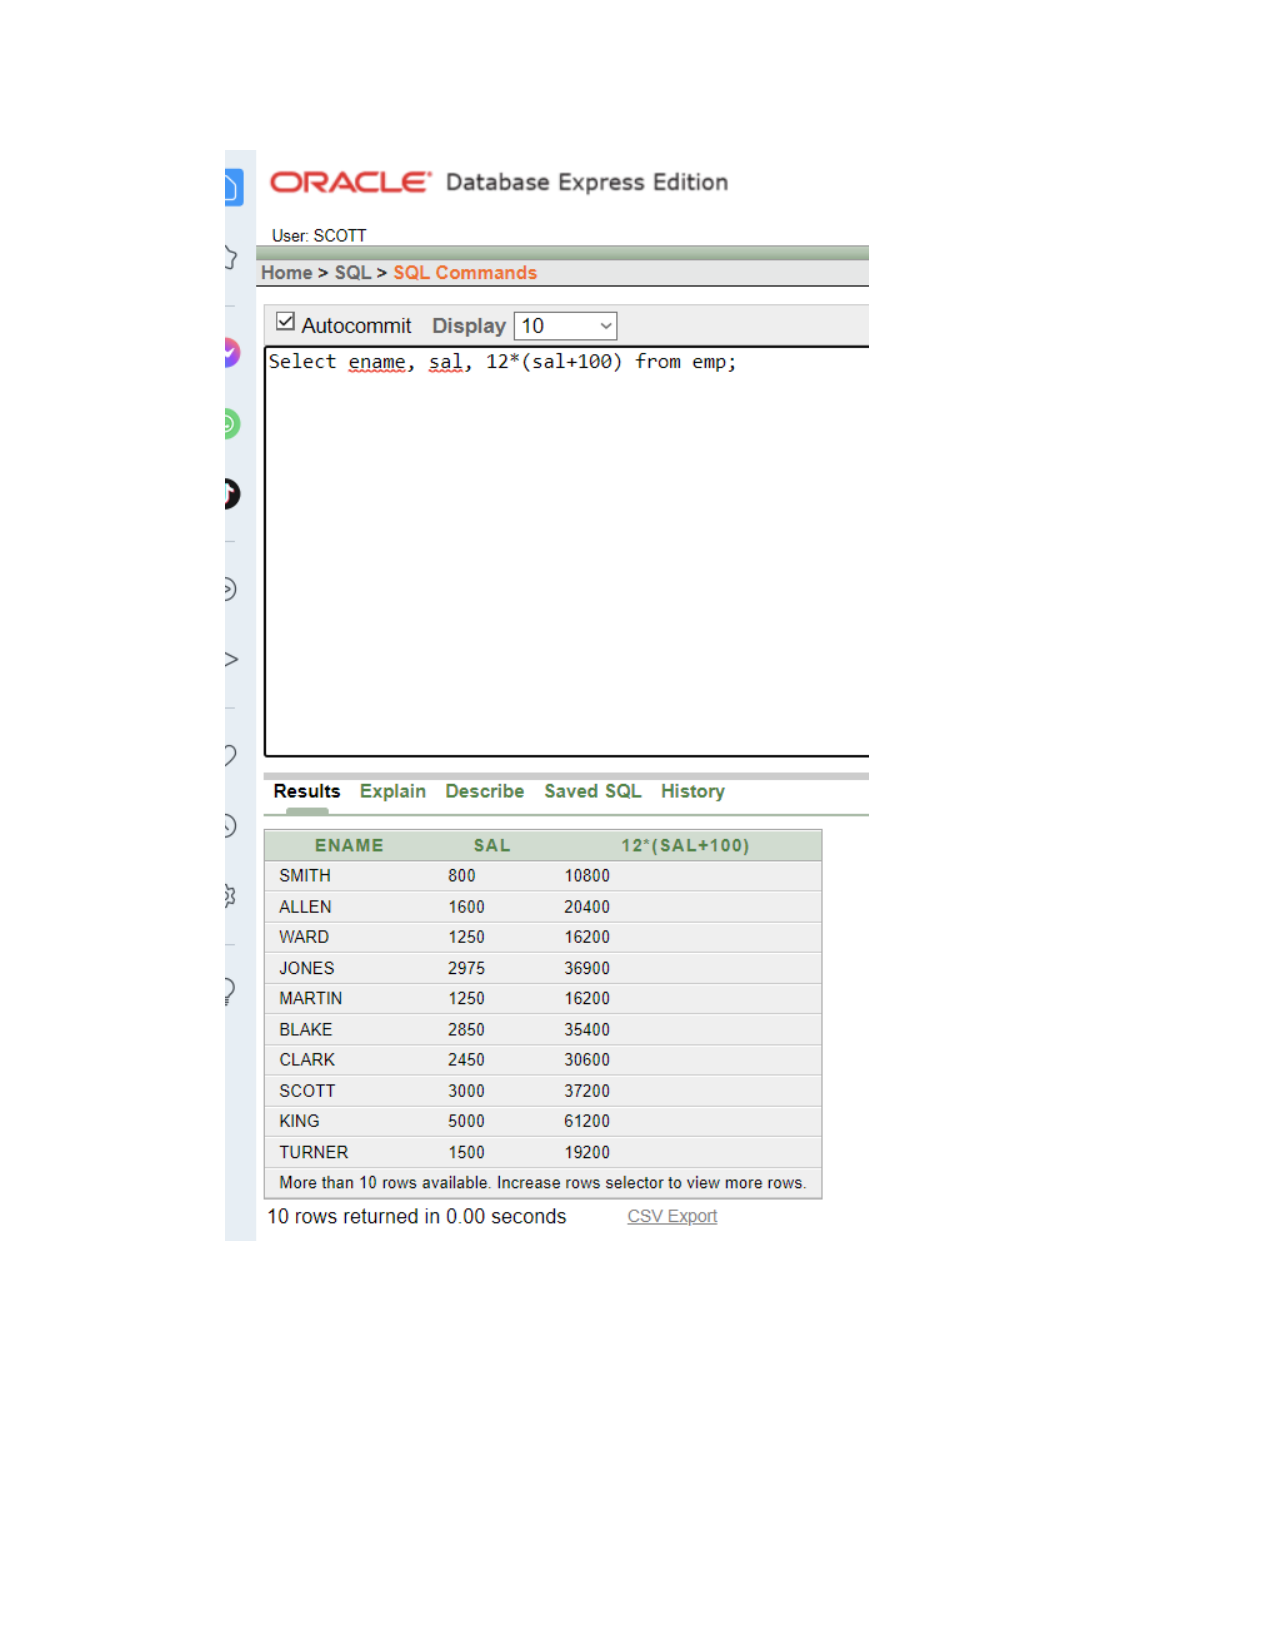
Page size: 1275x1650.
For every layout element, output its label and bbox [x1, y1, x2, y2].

picture [225, 150, 869, 1241]
